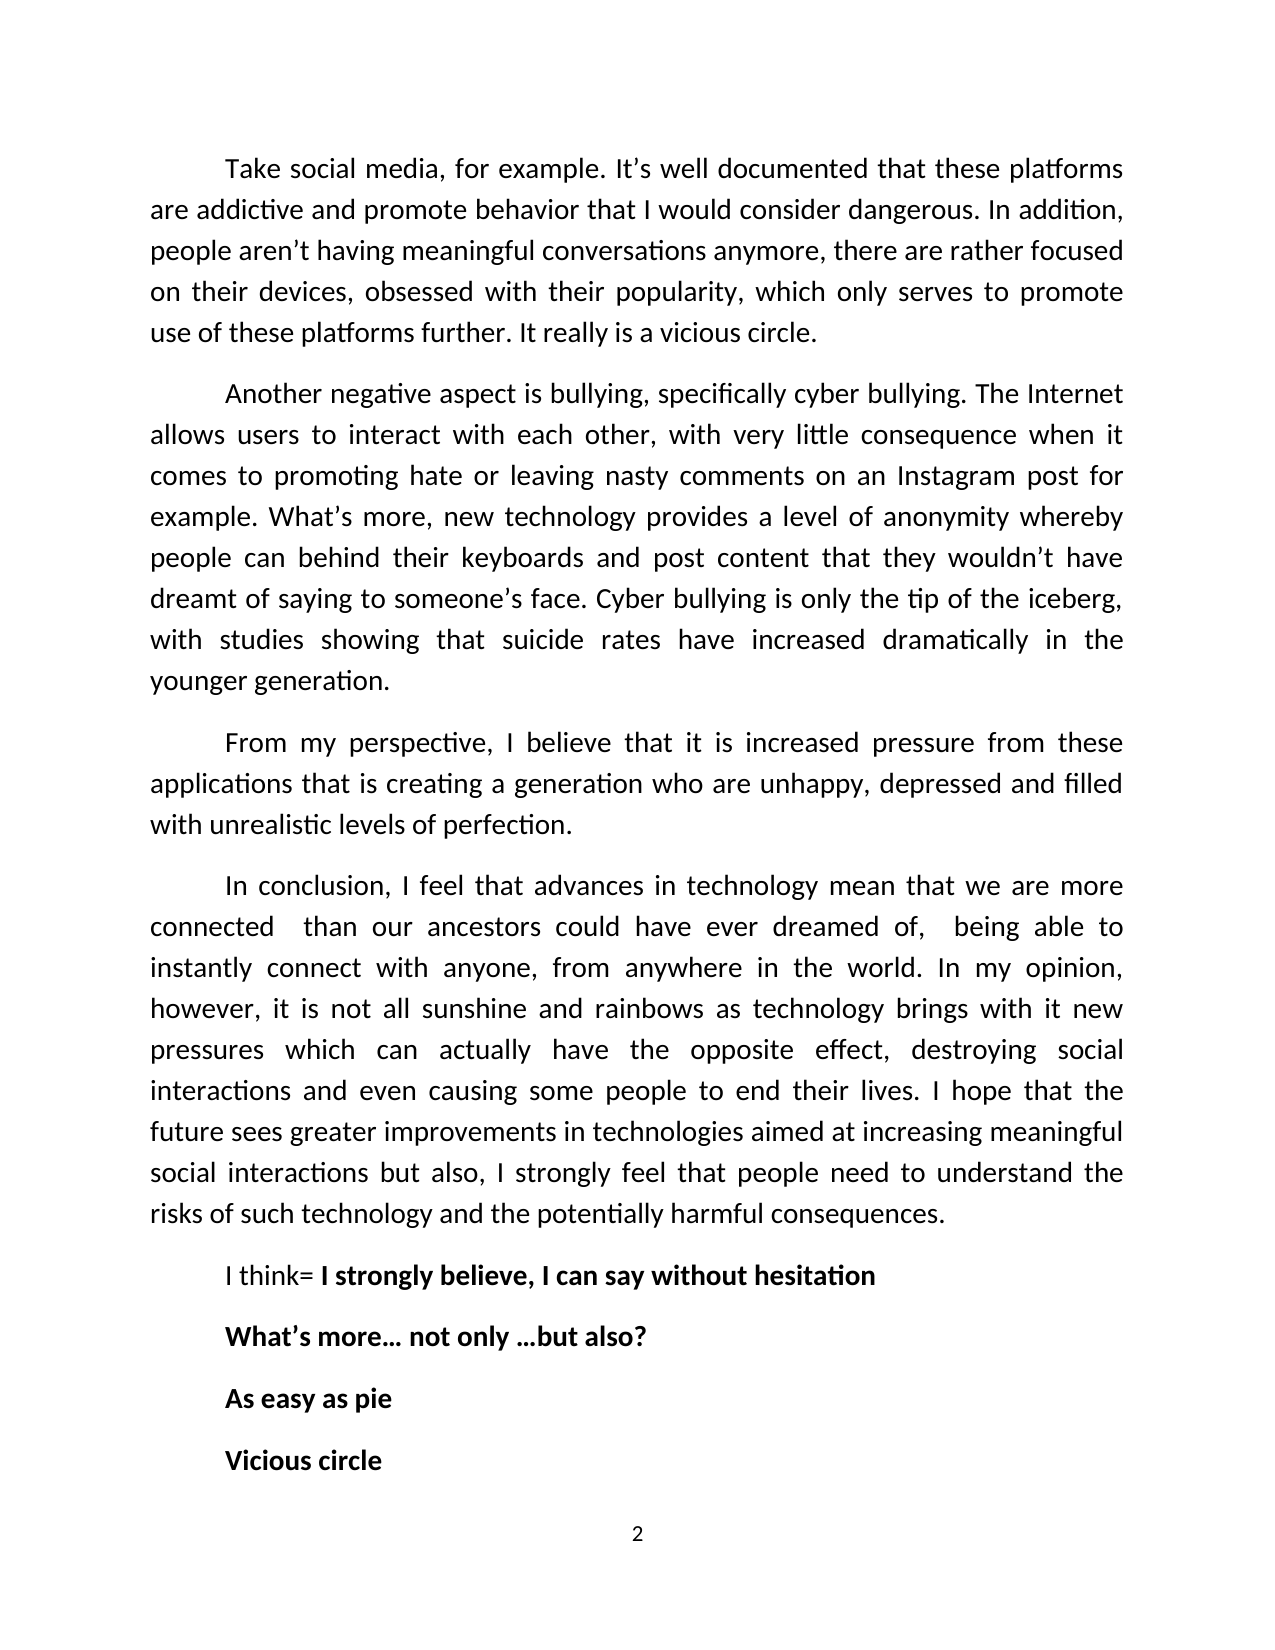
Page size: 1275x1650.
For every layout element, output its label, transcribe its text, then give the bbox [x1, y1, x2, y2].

text Vicious circle [150, 1442, 1125, 1478]
text What’s more… not only …but also? [150, 1318, 1125, 1354]
text Another negative aspect is bullying, specifically cyber bullying. The Internet allows users to interact with each other, with very little consequence when it comes to promoting hate or leaving nasty comments on an Instagram post for example. What’s more, new technology provides a level of anonymity whereby people can behind their keyboards and post content that they wouldn’t have dreamt of saying to someone’s face. Cyber bullying is only the tip of the iceberg, with studies showing that suicide rates have increased dramatically in the younger generation. [150, 376, 1125, 698]
text In conclusion, I feel that advances in technology mean that we are more connected than our ancestors could have ever dreamed of, being able to instantly connect with anyone, from anywhere in the world. In my opinion, however, it is not all sunshine and rainbows as technology brings with it new pressures which can actually have the opposite effect, destroying social interactions and even causing some people to end their lives. I hope that the future sees greater improvements in technologies aimed at increasing meaningful social interactions but also, I strongly feel that people need to understand the risks of such technology and the potentially harmful consequences. [150, 867, 1125, 1231]
text Take social media, for example. It’s well documented that these platforms are addictive and promote behavior that I would consider dangerous. In addition, people aren’t having meaningful conversations anymore, there are rather focused on their devices, obsessed with their popularity, which only serves to promote use of these platforms further. It really is a vicious circle. [150, 150, 1125, 349]
text I think= I strongly believe, I can say without hesitation [150, 1257, 1125, 1292]
text From my perspective, I believe that it is increased pressure from these applications that is creating a generation who are unhappy, depressed and filled with unrealistic levels of perfection. [150, 724, 1125, 841]
text As easy as pie [150, 1380, 1125, 1416]
